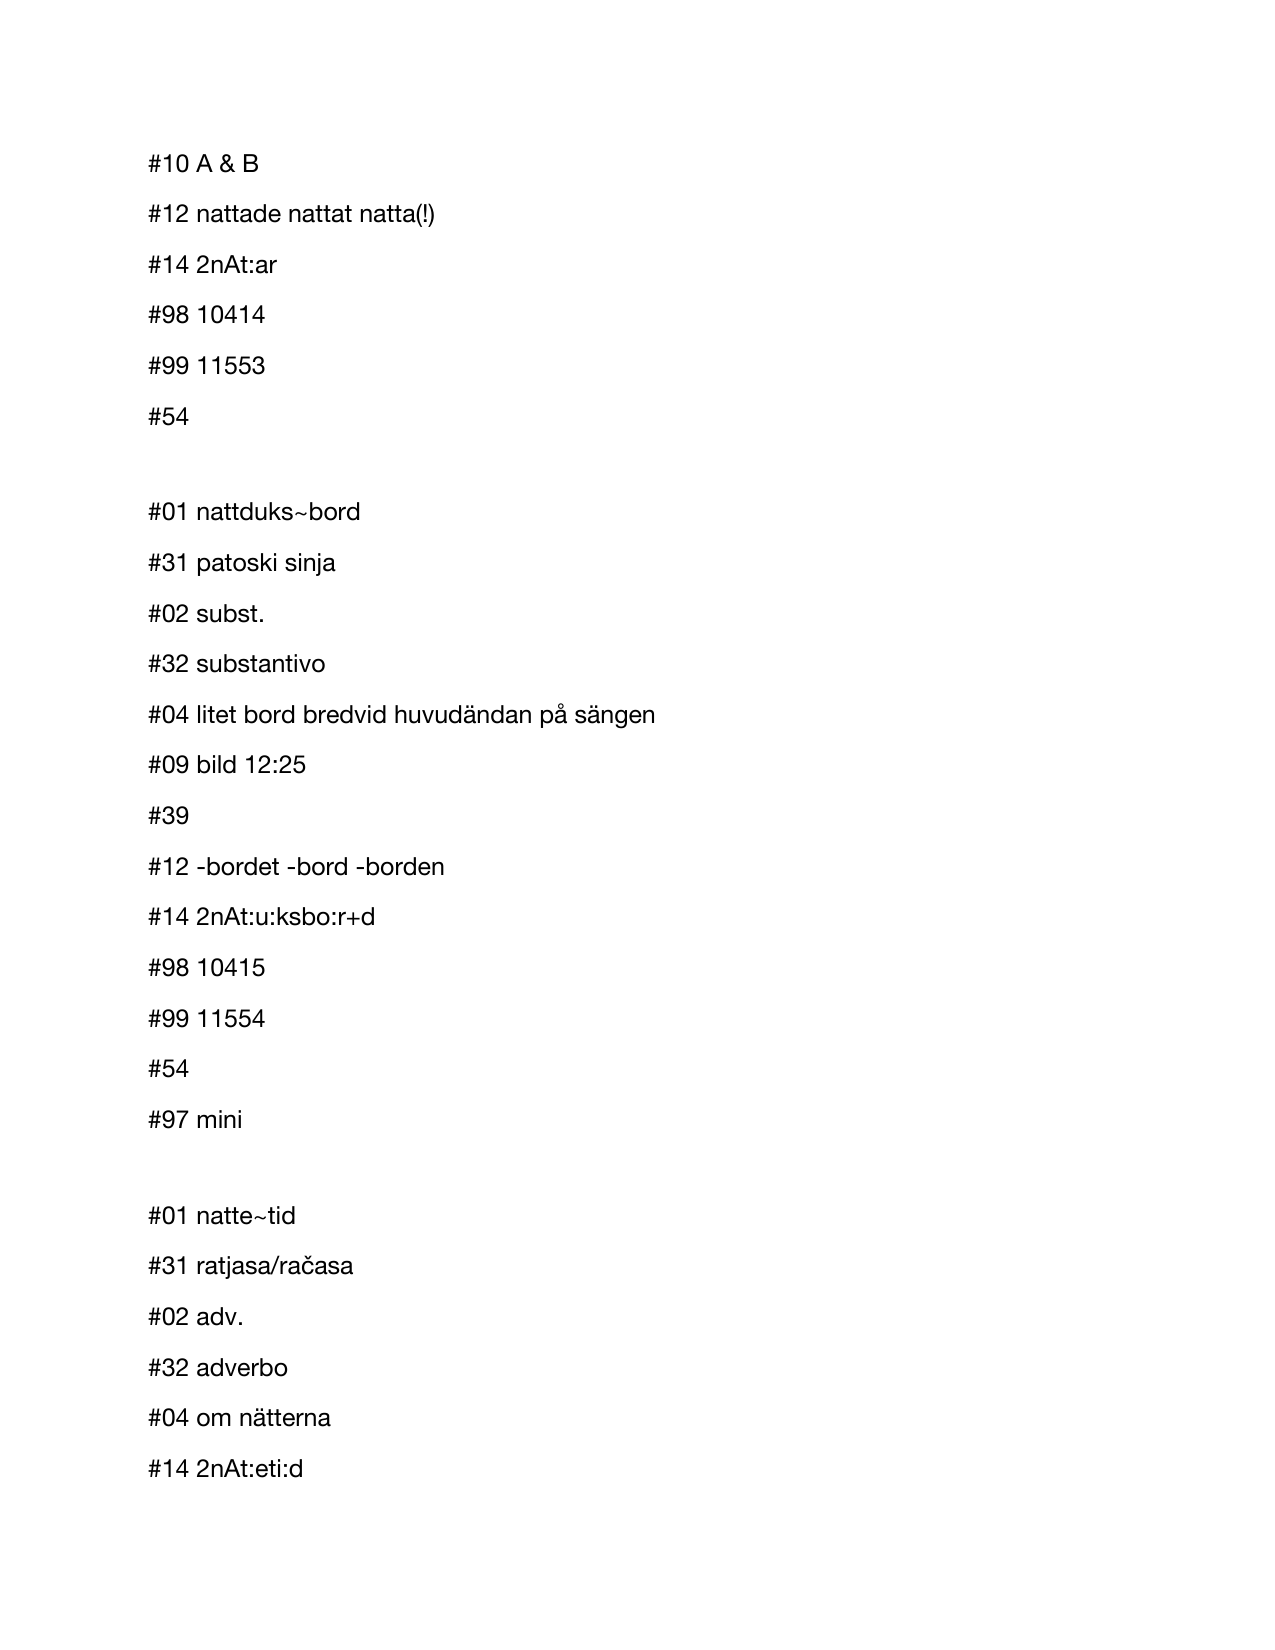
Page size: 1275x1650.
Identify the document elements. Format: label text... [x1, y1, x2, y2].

text #98 10414 [148, 299, 1127, 331]
text #31 ratjasa/račasa [148, 1250, 1127, 1282]
text #39 [148, 800, 1127, 832]
text #32 adverbo [148, 1352, 1127, 1383]
text #09 bild 12:25 [148, 749, 1127, 781]
text #99 11554 [148, 1003, 1127, 1034]
text #14 2nAt:ar [148, 249, 1127, 280]
text #14 2nAt:eti:d [148, 1453, 1127, 1484]
text #04 litet bord bredvid huvudändan på sängen [148, 699, 1127, 730]
text #14 2nAt:u:ksbo:r+d [148, 901, 1127, 933]
text #32 substantivo [148, 648, 1127, 680]
text #04 om nätterna [148, 1402, 1127, 1434]
text #01 natte~tid [148, 1200, 1127, 1231]
text #54 [148, 1053, 1127, 1085]
text #31 patoski sinja [148, 547, 1127, 578]
text #02 adv. [148, 1301, 1127, 1332]
text #54 [148, 401, 1127, 432]
text #99 11553 [148, 350, 1127, 382]
text #01 nattduks~bord [148, 496, 1127, 528]
text #12 -bordet -bord -borden [148, 851, 1127, 882]
text #98 10415 [148, 952, 1127, 983]
text #02 subst. [148, 598, 1127, 629]
text #97 mini [148, 1104, 1127, 1135]
text #10 A & B [148, 148, 1127, 179]
text #12 nattade nattat natta(!) [148, 198, 1127, 230]
